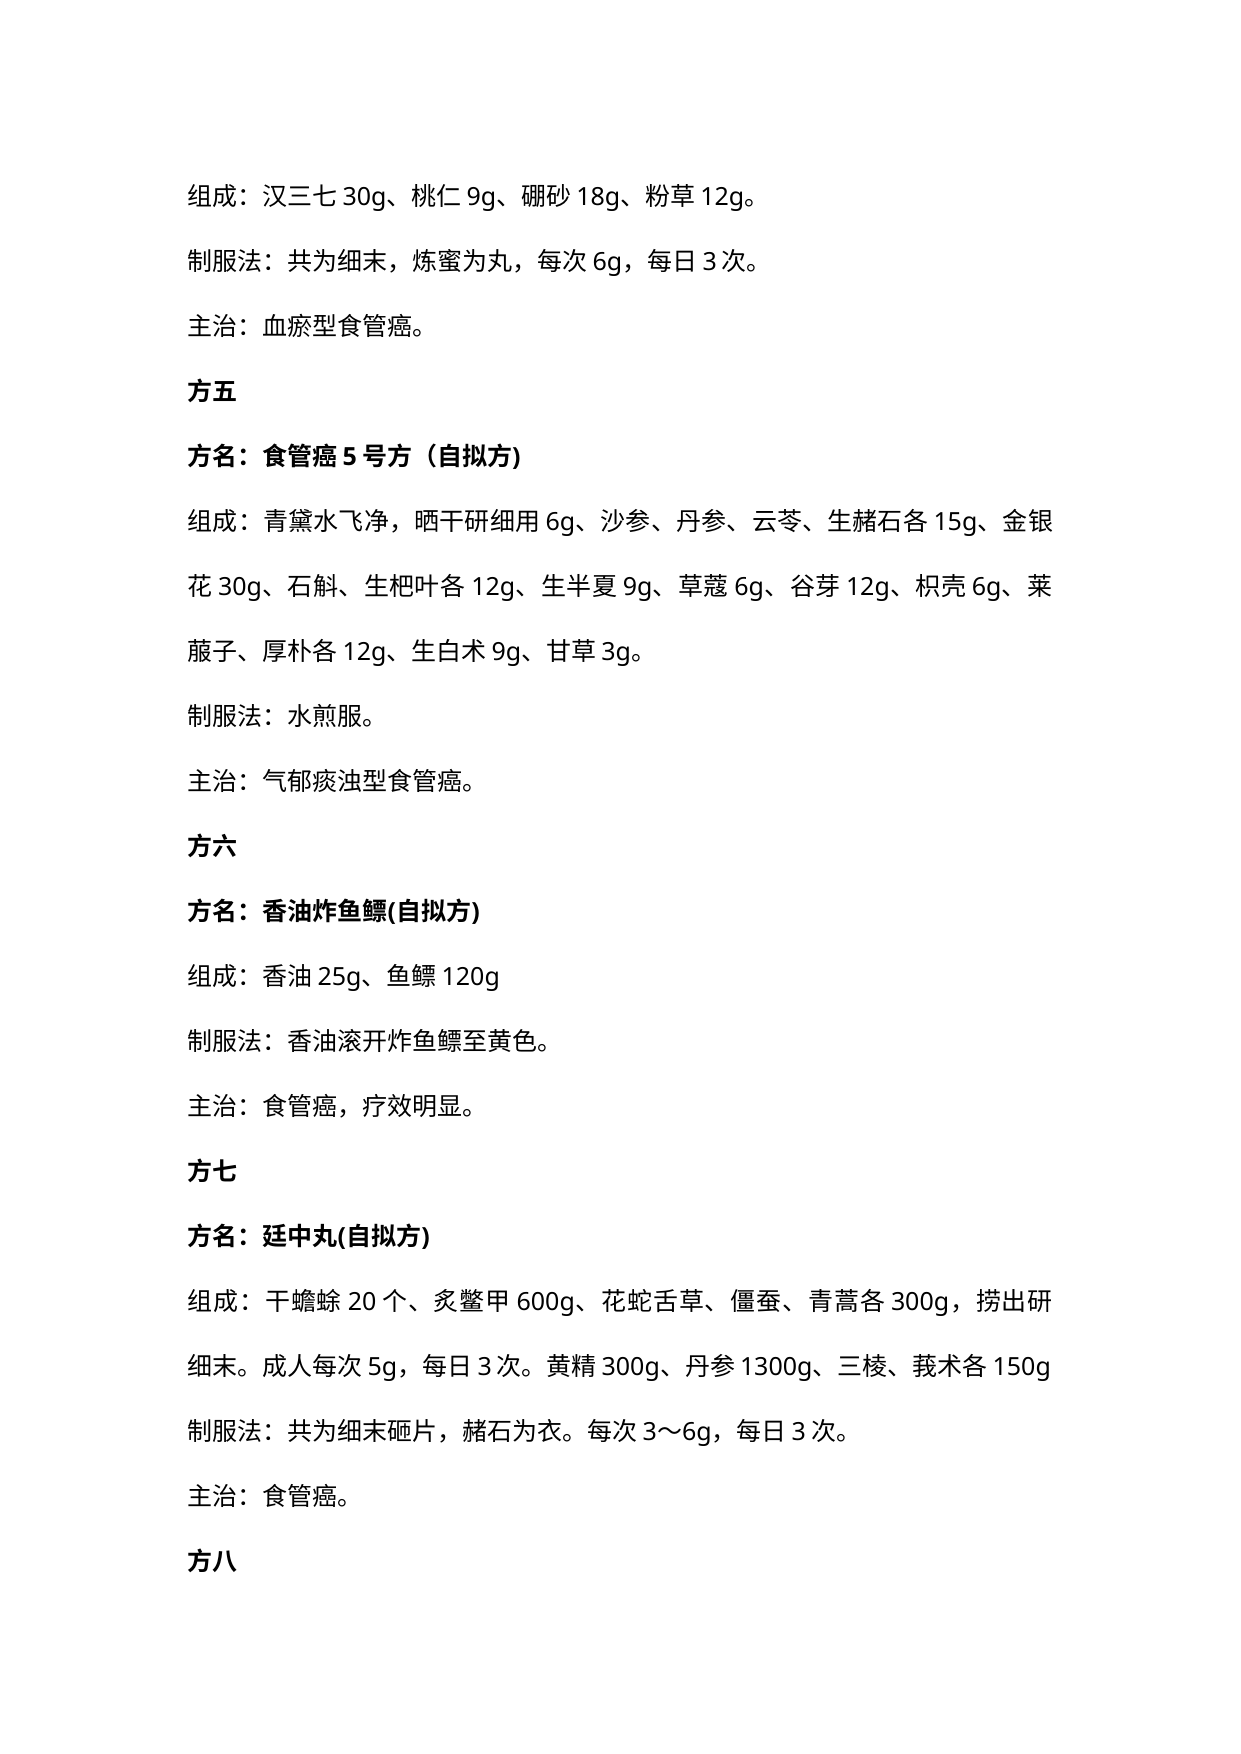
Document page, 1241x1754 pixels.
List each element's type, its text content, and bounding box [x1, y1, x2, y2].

text 主治：气郁痰浊型食管癌。 [187, 747, 1053, 812]
text 组成：干蟾蜍20个、炙鳖甲600g、花蛇舌草、僵蚕、青蒿各300g，捞出研细末。成人每次5g，每日3次。黄精300g、丹参1300g、三棱、莪术各150g [187, 1267, 1053, 1397]
text 制服法：共为细末砸片，赭石为衣。每次3～6g，每日3次。 [187, 1397, 1053, 1462]
text 方名：食管癌5号方（自拟方) [187, 422, 1053, 487]
text 方八 [187, 1527, 1053, 1592]
text 主治：食管癌。 [187, 1462, 1053, 1527]
text 主治：食管癌，疗效明显。 [187, 1072, 1053, 1137]
text 制服法：共为细末，炼蜜为丸，每次6g，每日3次。 [187, 227, 1053, 292]
text 方七 [187, 1137, 1053, 1202]
text 组成：汉三七30g、桃仁9g、硼砂18g、粉草12g。 [187, 162, 1053, 227]
text 主治：血瘀型食管癌。 [187, 292, 1053, 357]
text 方名：廷中丸(自拟方) [187, 1202, 1053, 1267]
text 组成：青黛水飞净，晒干研细用6g、沙参、丹参、云苓、生赭石各15g、金银花30g、石斛、生杷叶各12g、生半夏9g、草蔻6g、谷芽12g、枳壳6g、莱菔子、厚朴各12g、生白术9g、甘草3g。 [187, 487, 1053, 682]
text 方六 [187, 812, 1053, 877]
text 方名：香油炸鱼鳔(自拟方) [187, 877, 1053, 942]
text 制服法：水煎服。 [187, 682, 1053, 747]
text 组成：香油25g、鱼鳔120g [187, 942, 1053, 1007]
text 方五 [187, 357, 1053, 422]
text 制服法：香油滚开炸鱼鳔至黄色。 [187, 1007, 1053, 1072]
